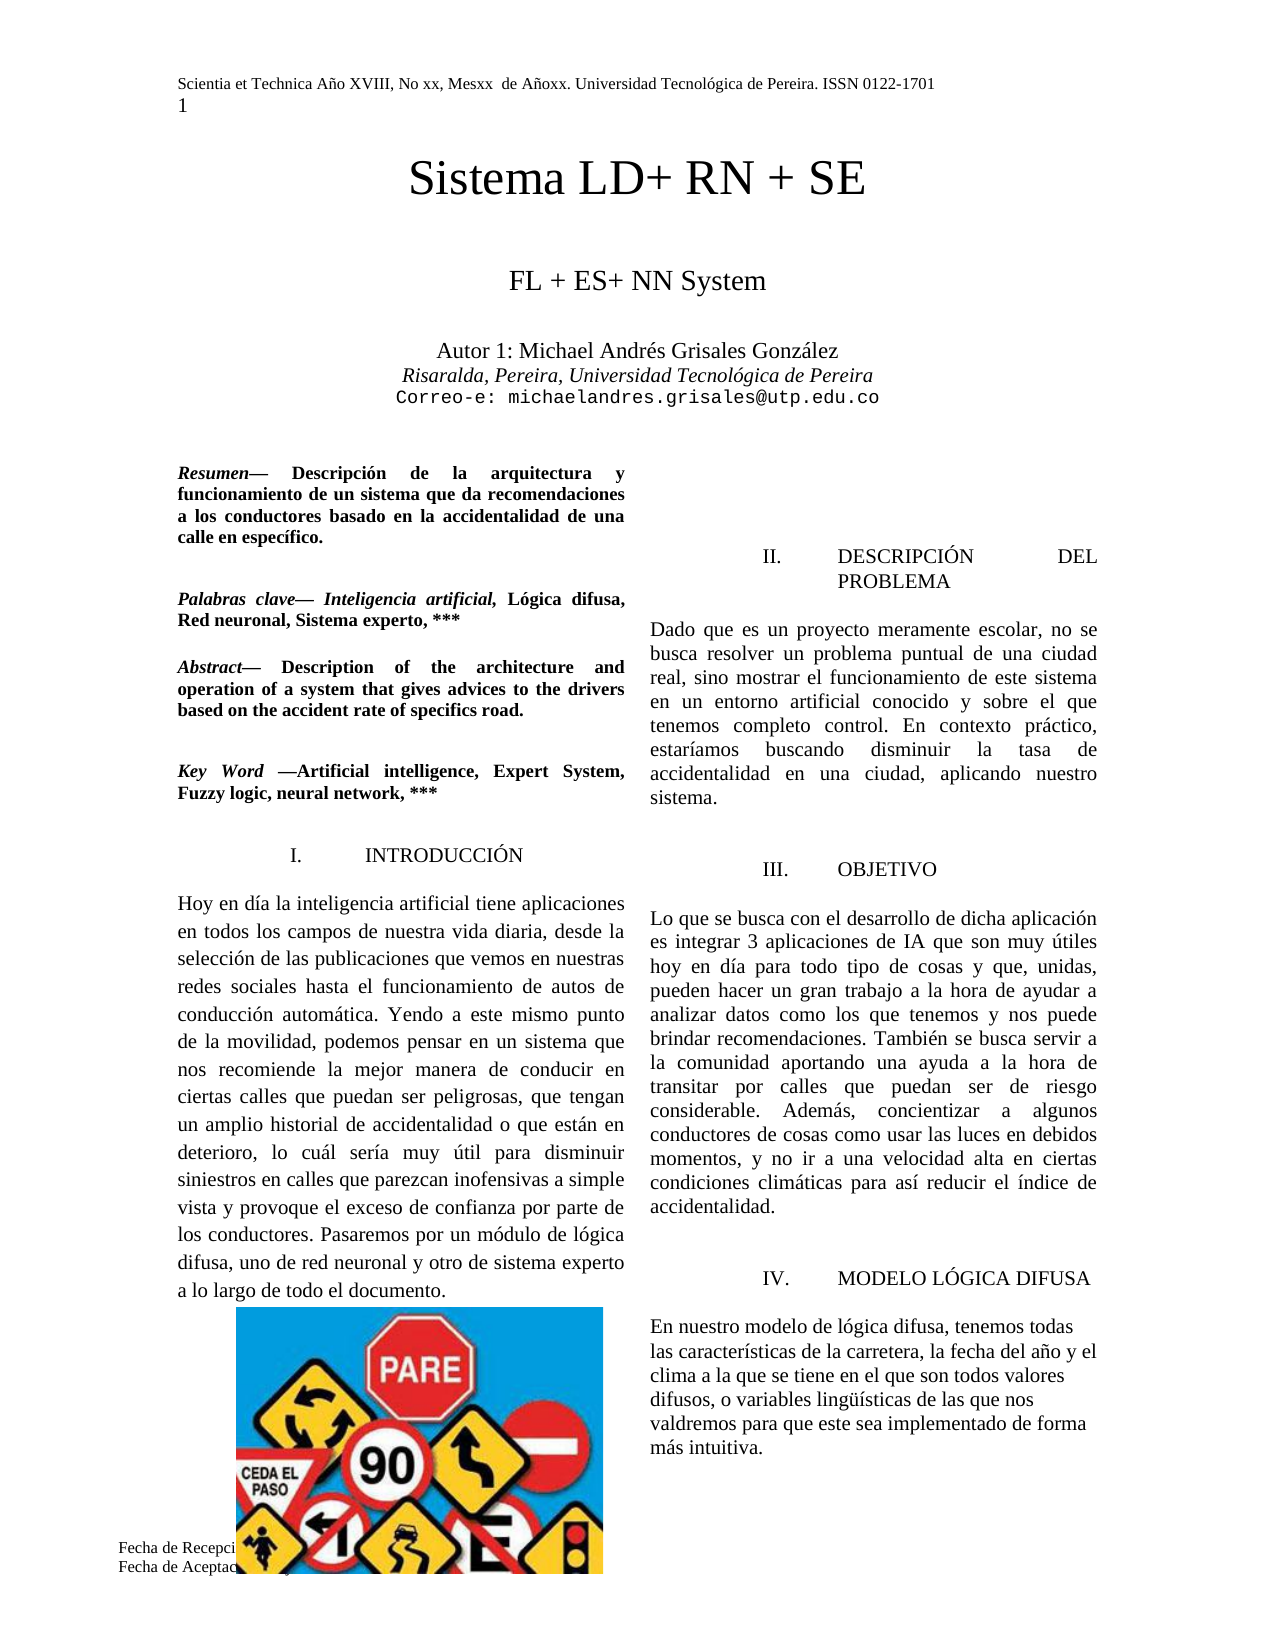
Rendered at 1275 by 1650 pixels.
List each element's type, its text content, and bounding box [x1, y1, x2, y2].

text Sistema LD+ RN + SE [177, 148, 1098, 205]
text Autor 1: Michael Andrés Grisales González [177, 337, 1098, 363]
list OBJETIVO [762, 857, 1098, 881]
text Resumen— Descripción de la arquitectura y funcionamiento de un sistema que da recomendaciones a los conductores basado en la accidentalidad de una calle en específico. [177, 462, 625, 548]
text Key Word —Artificial intelligence, Expert System, Fuzzy logic, neural network, *** [177, 760, 625, 803]
text Hoy en día la inteligencia artificial tiene aplicaciones en todos los campos de nuestra vida diaria, desde la selección de las publicaciones que vemos en nuestras redes sociales hasta el funcionamiento de autos de conducción automática. Yendo a este mismo punto de la movilidad, podemos pensar en un sistema que nos recomiende la mejor manera de conducir en ciertas calles que puedan ser peligrosas, que tengan un amplio historial de accidentalidad o que están en deterioro, lo cuál sería muy útil para disminuir siniestros en calles que parezcan inofensivas a simple vista y provoque el exceso de confianza por parte de los conductores. Pasaremos por un módulo de lógica difusa, uno de red neuronal y otro de sistema experto a lo largo de todo el documento. [177, 891, 625, 1302]
text Dado que es un proyecto meramente escolar, no se busca resolver un problema puntual de una ciudad real, sino mostrar el funcionamiento de este sistema en un entorno artificial conocido y sobre el que tenemos completo control. En contexto práctico, estaríamos buscando disminuir la tasa de accidentalidad en una ciudad, aplicando nuestro sistema. [650, 617, 1098, 809]
text Correo-e: michaelandres.grisales@utp.edu.co [177, 387, 1098, 409]
text Risaralda, Pereira, Universidad Tecnológica de Pereira [177, 363, 1098, 387]
text En nuestro modelo de lógica difusa, tenemos todas las características de la carretera, la fecha del año y el clima a la que se tiene en el que son todos valores difusos, o variables lingüísticas de las que nos valdremos para que este sea implementado de forma más intuitiva. [650, 1314, 1098, 1459]
text Abstract— Description of the architecture and operation of a system that gives advices to the drivers based on the accident rate of specifics road. [177, 656, 625, 721]
text Lo que se busca con el desarrollo de dicha aplicación es integrar 3 aplicaciones de IA que son muy útiles hoy en día para todo tipo de cosas y que, unidas, pueden hacer un gran trabajo a la hora de ayudar a analizar datos como los que tenemos y nos puede brindar recomendaciones. También se busca servir a la comunidad aportando una ayuda a la hora de transitar por calles que puedan ser de riesgo considerable. Además, concientizar a algunos conductores de cosas como usar las luces en debidos momentos, y no ir a una velocidad alta en ciertas condiciones climáticas para así reducir el índice de accidentalidad. [650, 905, 1098, 1218]
list MODELO LÓGICA DIFUSA [762, 1266, 1098, 1290]
text Palabras clave— Inteligencia artificial, Lógica difusa, Red neuronal, Sistema experto, *** [177, 587, 625, 631]
picture [236, 1309, 604, 1574]
list INTRODUCCIÓN [290, 843, 625, 867]
text FL + ES+ NN System [177, 263, 1098, 296]
list DESCRIPCIÓN DEL PROBLEMA [762, 544, 1098, 593]
